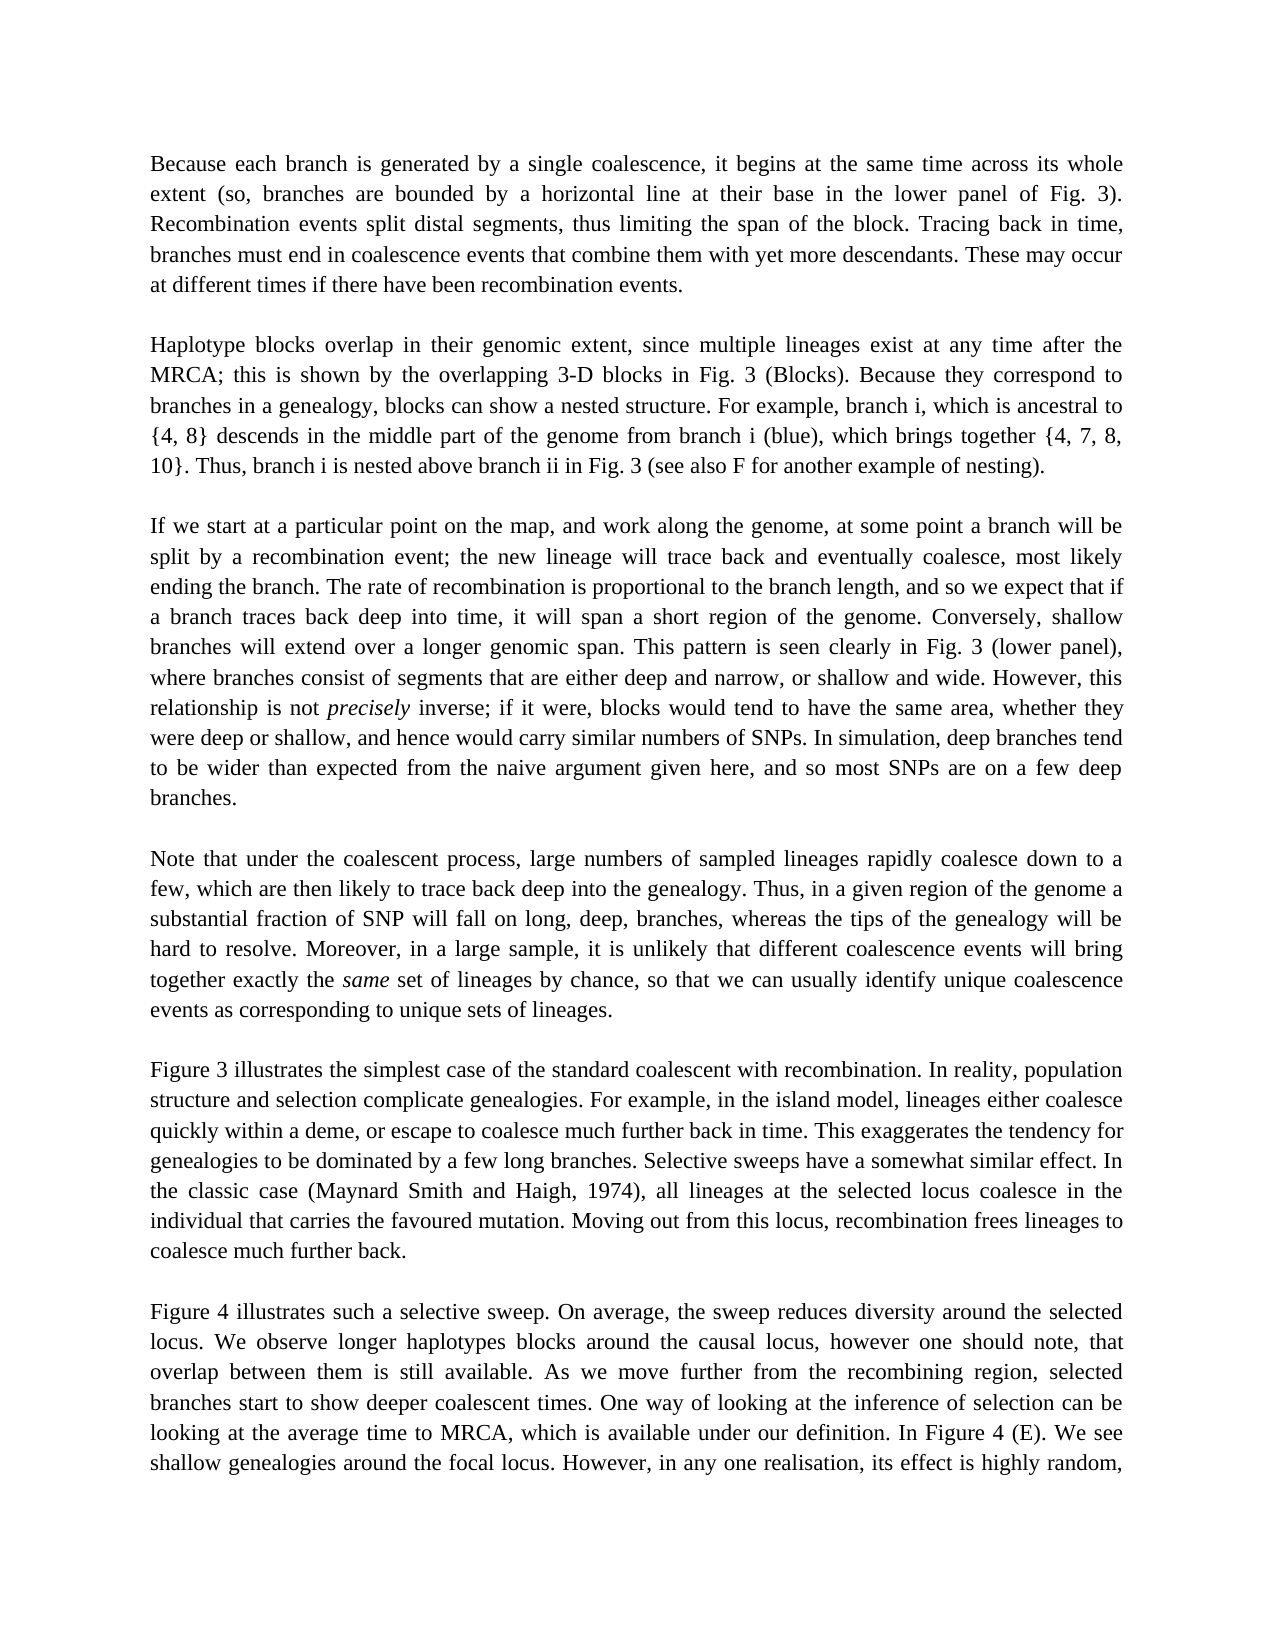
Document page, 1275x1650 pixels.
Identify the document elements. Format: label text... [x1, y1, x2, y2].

text Note that under the coalescent process, large numbers of sampled lineages rapidly coalesce down to a few, which are then likely to trace back deep into the genealogy. Thus, in a given region of the genome a substantial fraction of SNP will fall on long, deep, branches, whereas the tips of the genealogy will be hard to resolve. Moreover, in a large sample, it is unlikely that different coalescence events will bring together exactly the same set of lineages by chance, so that we can usually identify unique coalescence events as corresponding to unique sets of lineages. [150, 962, 1125, 1022]
text Because each branch is generated by a single coalescence, it begins at the same time across its whole extent (so, branches are bounded by a horizontal line at their base in the lower panel of Fig. 3). Recombination events split distal segments, thus limiting the span of the block. Tracing back in time, branches must end in coalescence events that combine them with yet more descendants. These may occur at different times if there have been recombination events. [150, 267, 1125, 297]
